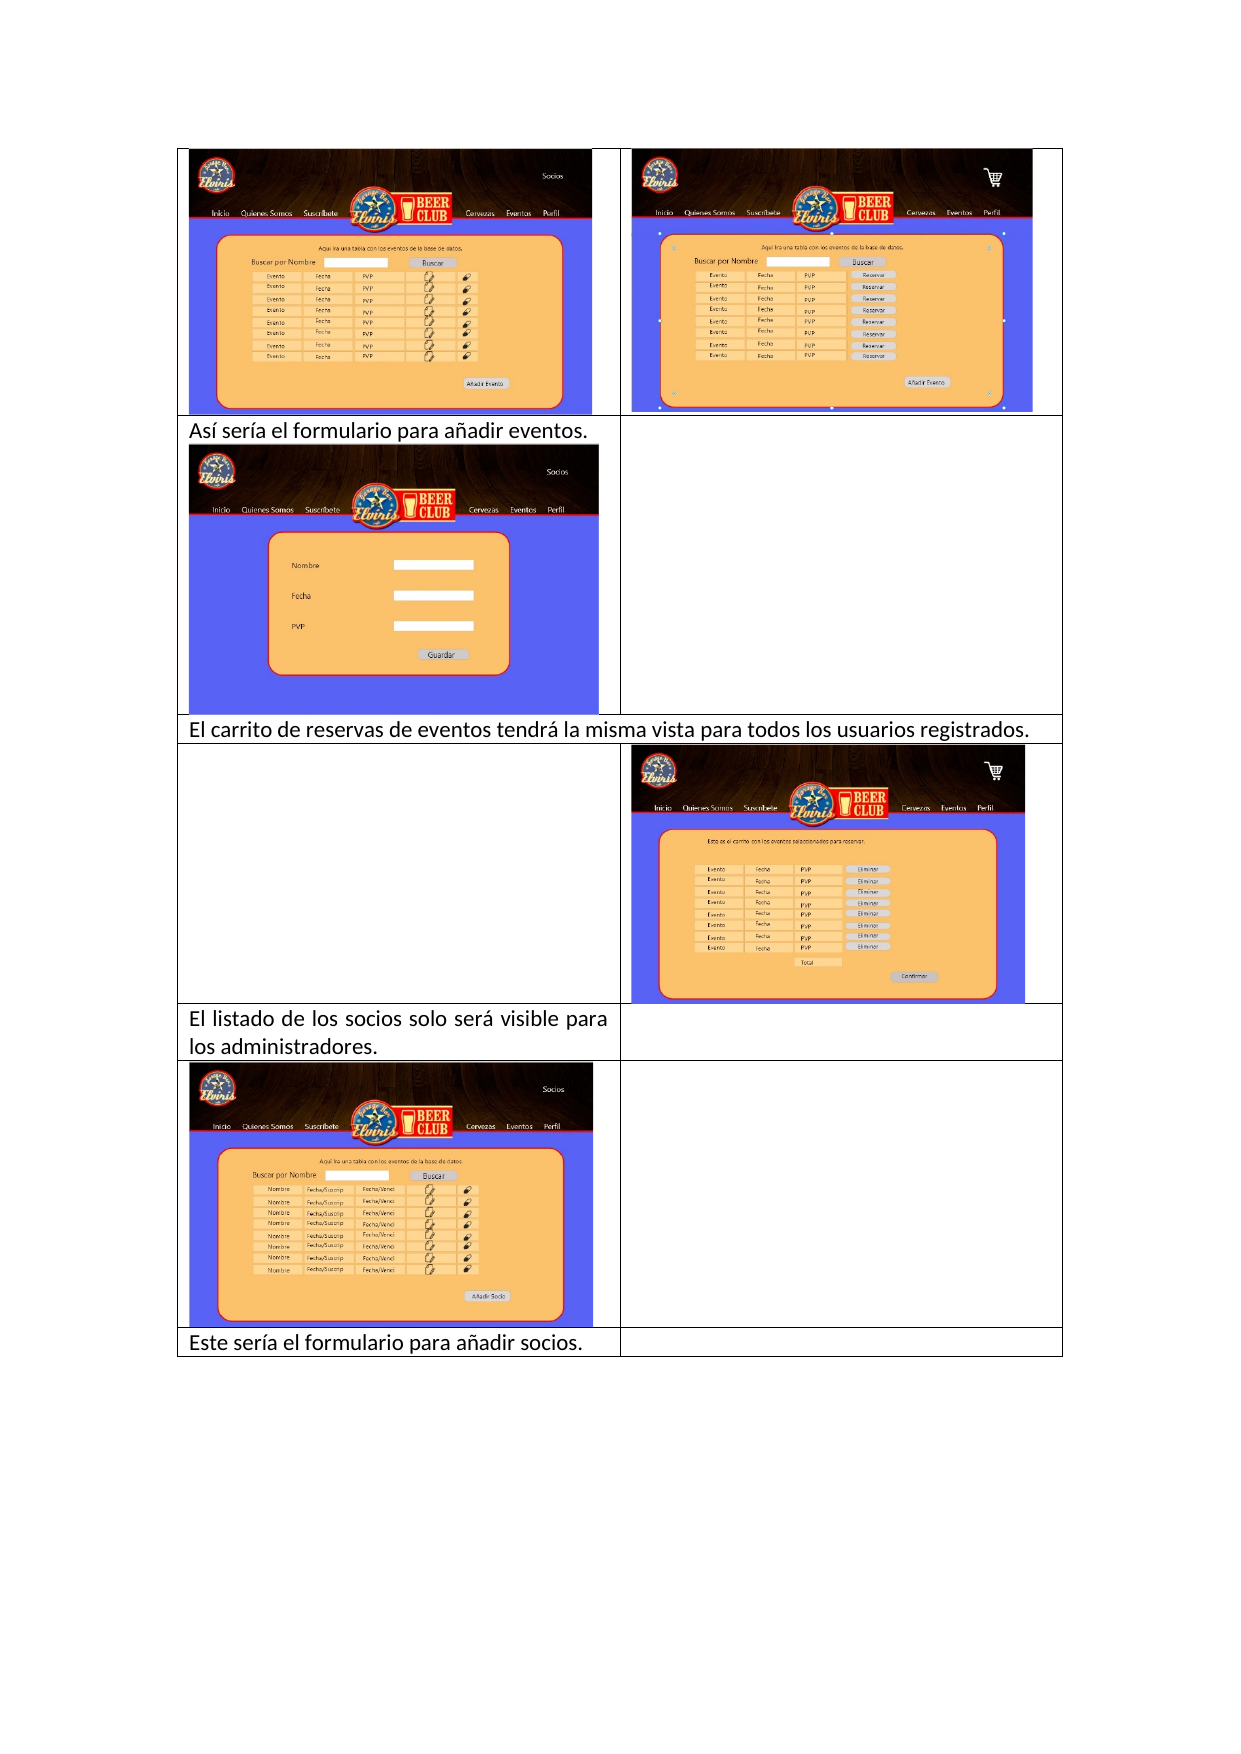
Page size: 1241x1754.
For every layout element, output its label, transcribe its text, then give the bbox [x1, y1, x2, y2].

picture [188, 1061, 594, 1327]
picture [631, 148, 1033, 412]
table_cell [621, 1061, 1062, 1327]
table_cell [594, 1061, 620, 1327]
table_cell [621, 416, 1062, 714]
table_cell Este sería el formulario para añadir socios. [178, 1328, 620, 1356]
table_cell El listado de los socios solo será visible para los administradores. [178, 1004, 620, 1060]
table_cell [621, 149, 1062, 415]
table_cell [621, 1328, 1062, 1356]
table_cell [178, 1061, 188, 1327]
table_cell [178, 149, 188, 415]
table_cell [1025, 744, 1062, 1003]
picture [631, 744, 1025, 1004]
table_cell [593, 149, 620, 415]
table_cell [621, 1004, 1062, 1060]
table_cell Así sería el formulario para añadir eventos. [178, 416, 620, 714]
table_cell [621, 744, 631, 1003]
picture [188, 443, 599, 715]
table_cell [178, 744, 620, 1003]
picture [188, 148, 593, 415]
table_cell El carrito de reservas de eventos tendrá la misma vista para todos los usuarios registrados. [178, 715, 1062, 743]
